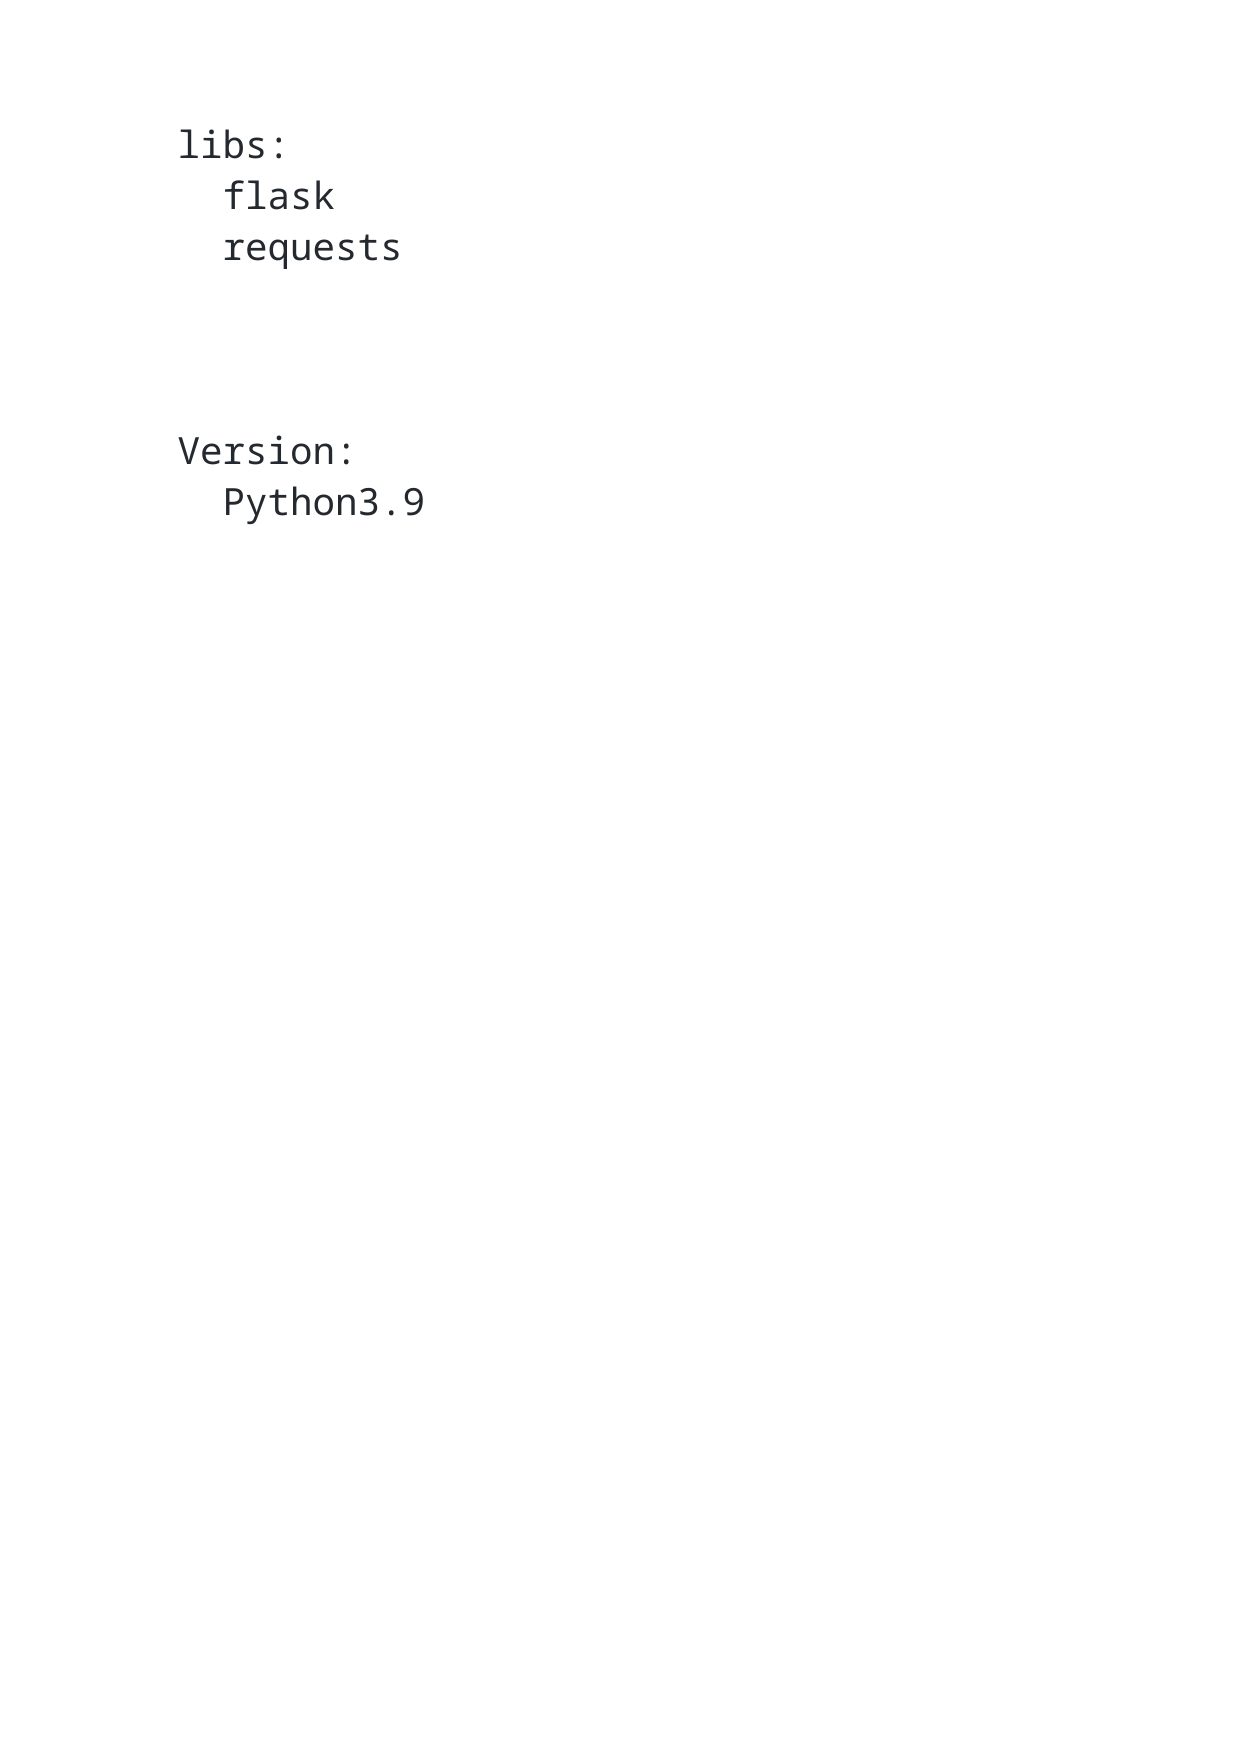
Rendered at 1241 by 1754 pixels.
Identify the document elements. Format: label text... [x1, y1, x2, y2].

text Version: [177, 424, 1152, 475]
text Python3.9 [177, 475, 1152, 526]
text requests [177, 220, 1152, 271]
text libs: [177, 118, 1152, 169]
text flask [177, 169, 1152, 220]
